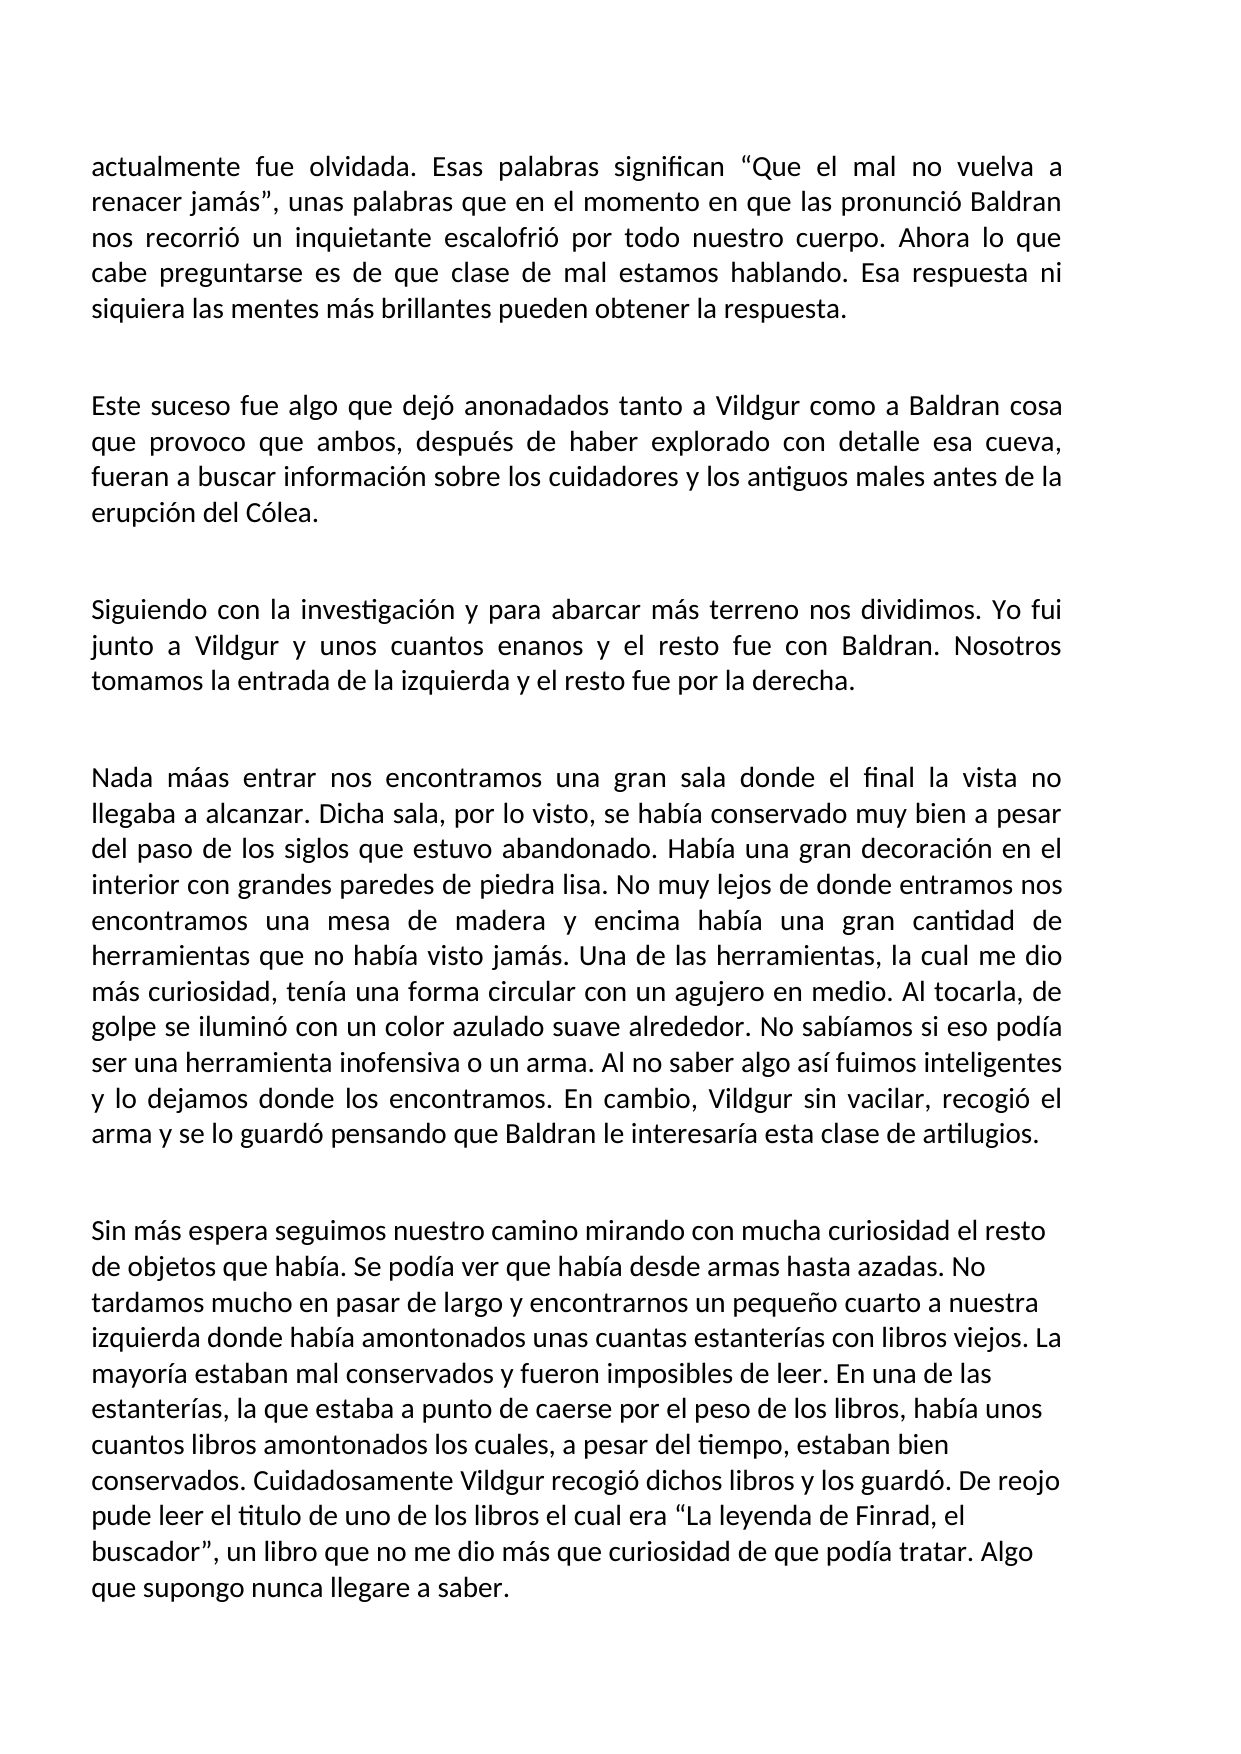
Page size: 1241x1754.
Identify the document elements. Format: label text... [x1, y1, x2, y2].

text Siguiendo con la investigación y para abarcar más terreno nos dividimos. Yo fui junto a Vildgur y unos cuantos enanos y el resto fue con Baldran. Nosotros tomamos la entrada de la izquierda y el resto fue por la derecha. [91, 591, 1064, 698]
text Este suceso fue algo que dejó anonadados tanto a Vildgur como a Baldran cosa que provoco que ambos, después de haber explorado con detalle esa cueva, fueran a buscar información sobre los cuidadores y los antiguos males antes de la erupción del Cólea. [91, 387, 1064, 529]
text Nada máas entrar nos encontramos una gran sala donde el final la vista no llegaba a alcanzar. Dicha sala, por lo visto, se había conservado muy bien a pesar del paso de los siglos que estuvo abandonado. Había una gran decoración en el interior con grandes paredes de piedra lisa. No muy lejos de donde entramos nos encontramos una mesa de madera y encima había una gran cantidad de herramientas que no había visto jamás. Una de las herramientas, la cual me dio más curiosidad, tenía una forma circular con un agujero en medio. Al tocarla, de golpe se iluminó con un color azulado suave alrededor. No sabíamos si eso podía ser una herramienta inofensiva o un arma. Al no saber algo así fuimos inteligentes y lo dejamos donde los encontramos. En cambio, Vildgur sin vacilar, recogió el arma y se lo guardó pensando que Baldran le interesaría esta clase de artilugios. [91, 759, 1064, 1151]
